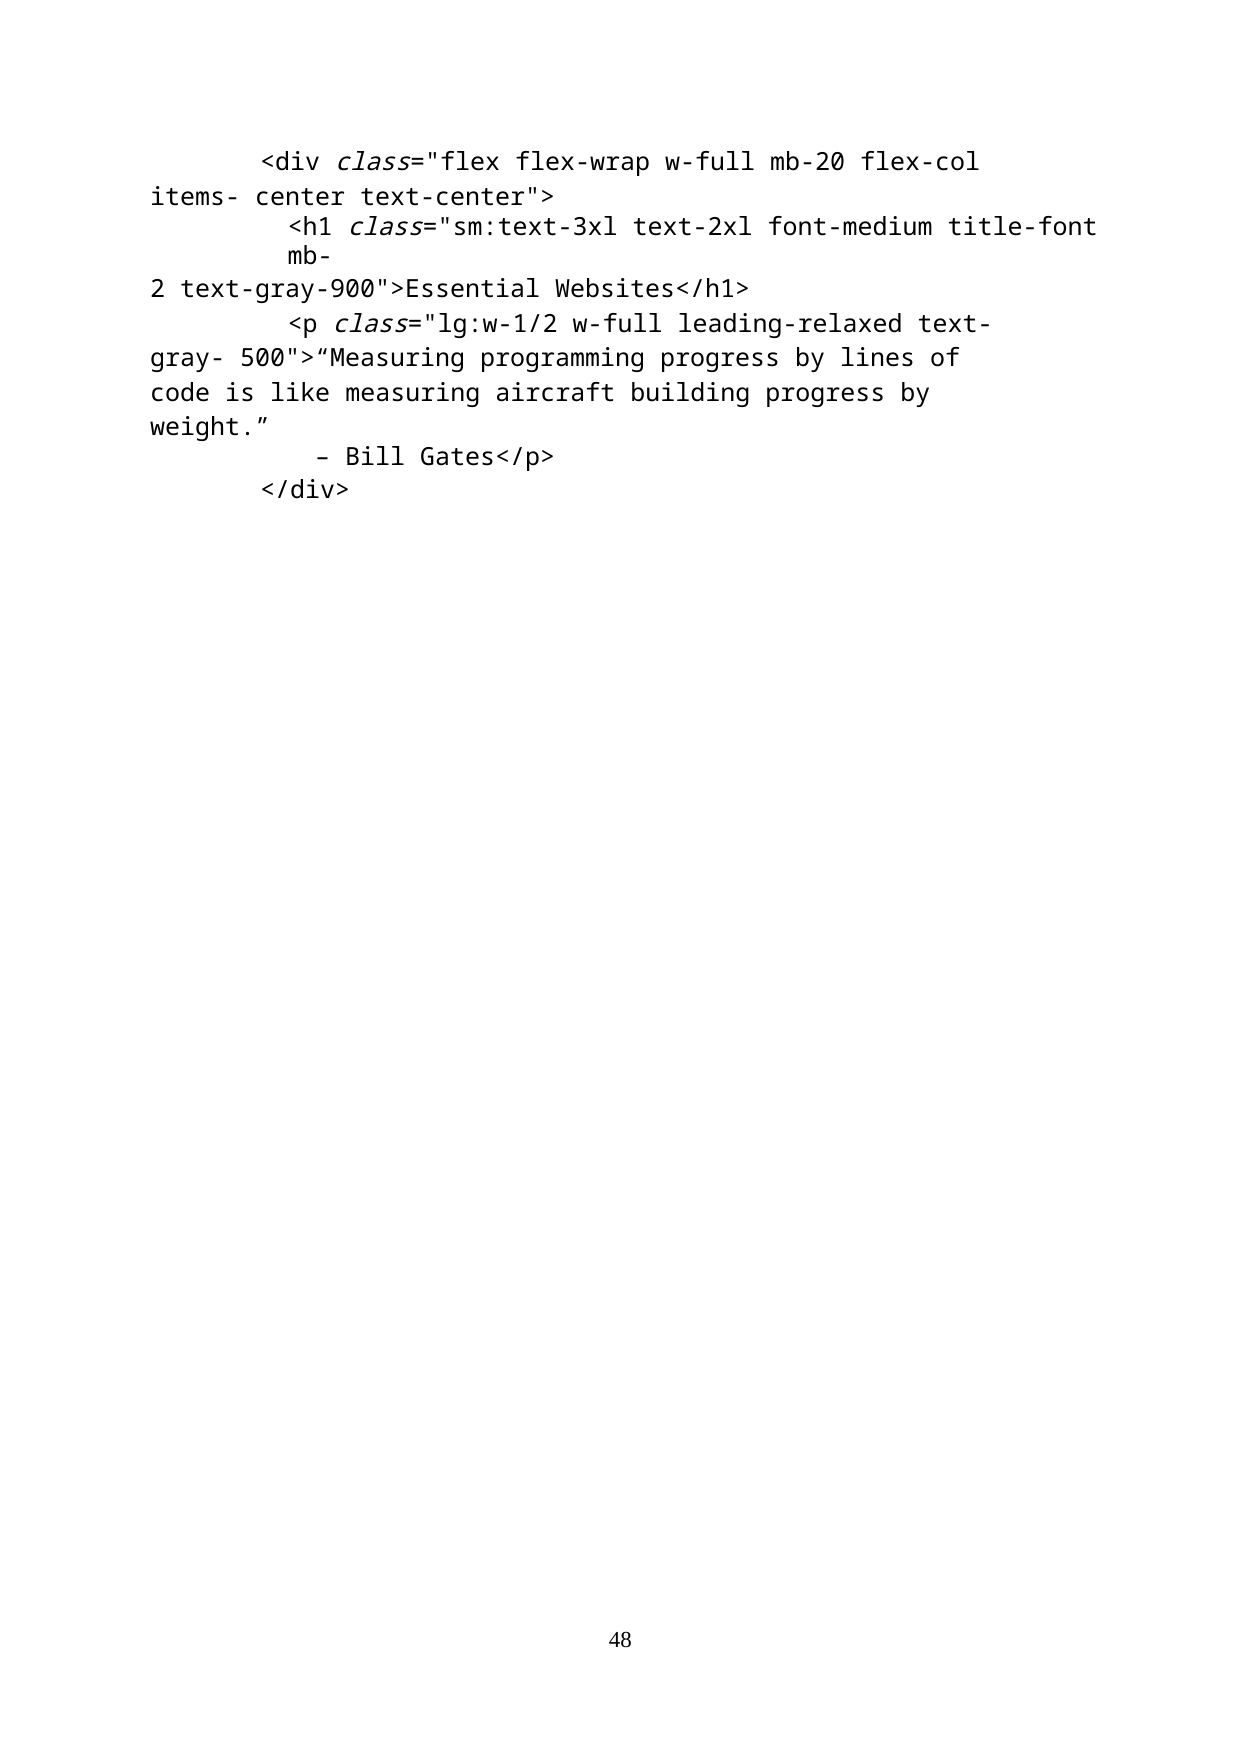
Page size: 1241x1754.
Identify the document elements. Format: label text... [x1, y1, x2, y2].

text <div class="flex flex-wrap w-full mb-20 flex-col items- center text-center"> [150, 144, 1018, 212]
text <h1 class="sm:text-3xl text-2xl font-medium title-font mb- [287, 212, 1105, 271]
text </div> [260, 472, 1105, 506]
text <p class="lg:w-1/2 w-full leading-relaxed text-gray- 500">“Measuring programming progress by lines of code is like measuring aircraft building progress by weight.” [150, 305, 1004, 443]
text 2 text-gray-900">Essential Websites</h1> [150, 271, 1105, 305]
text – Bill Gates</p> [315, 443, 1105, 472]
